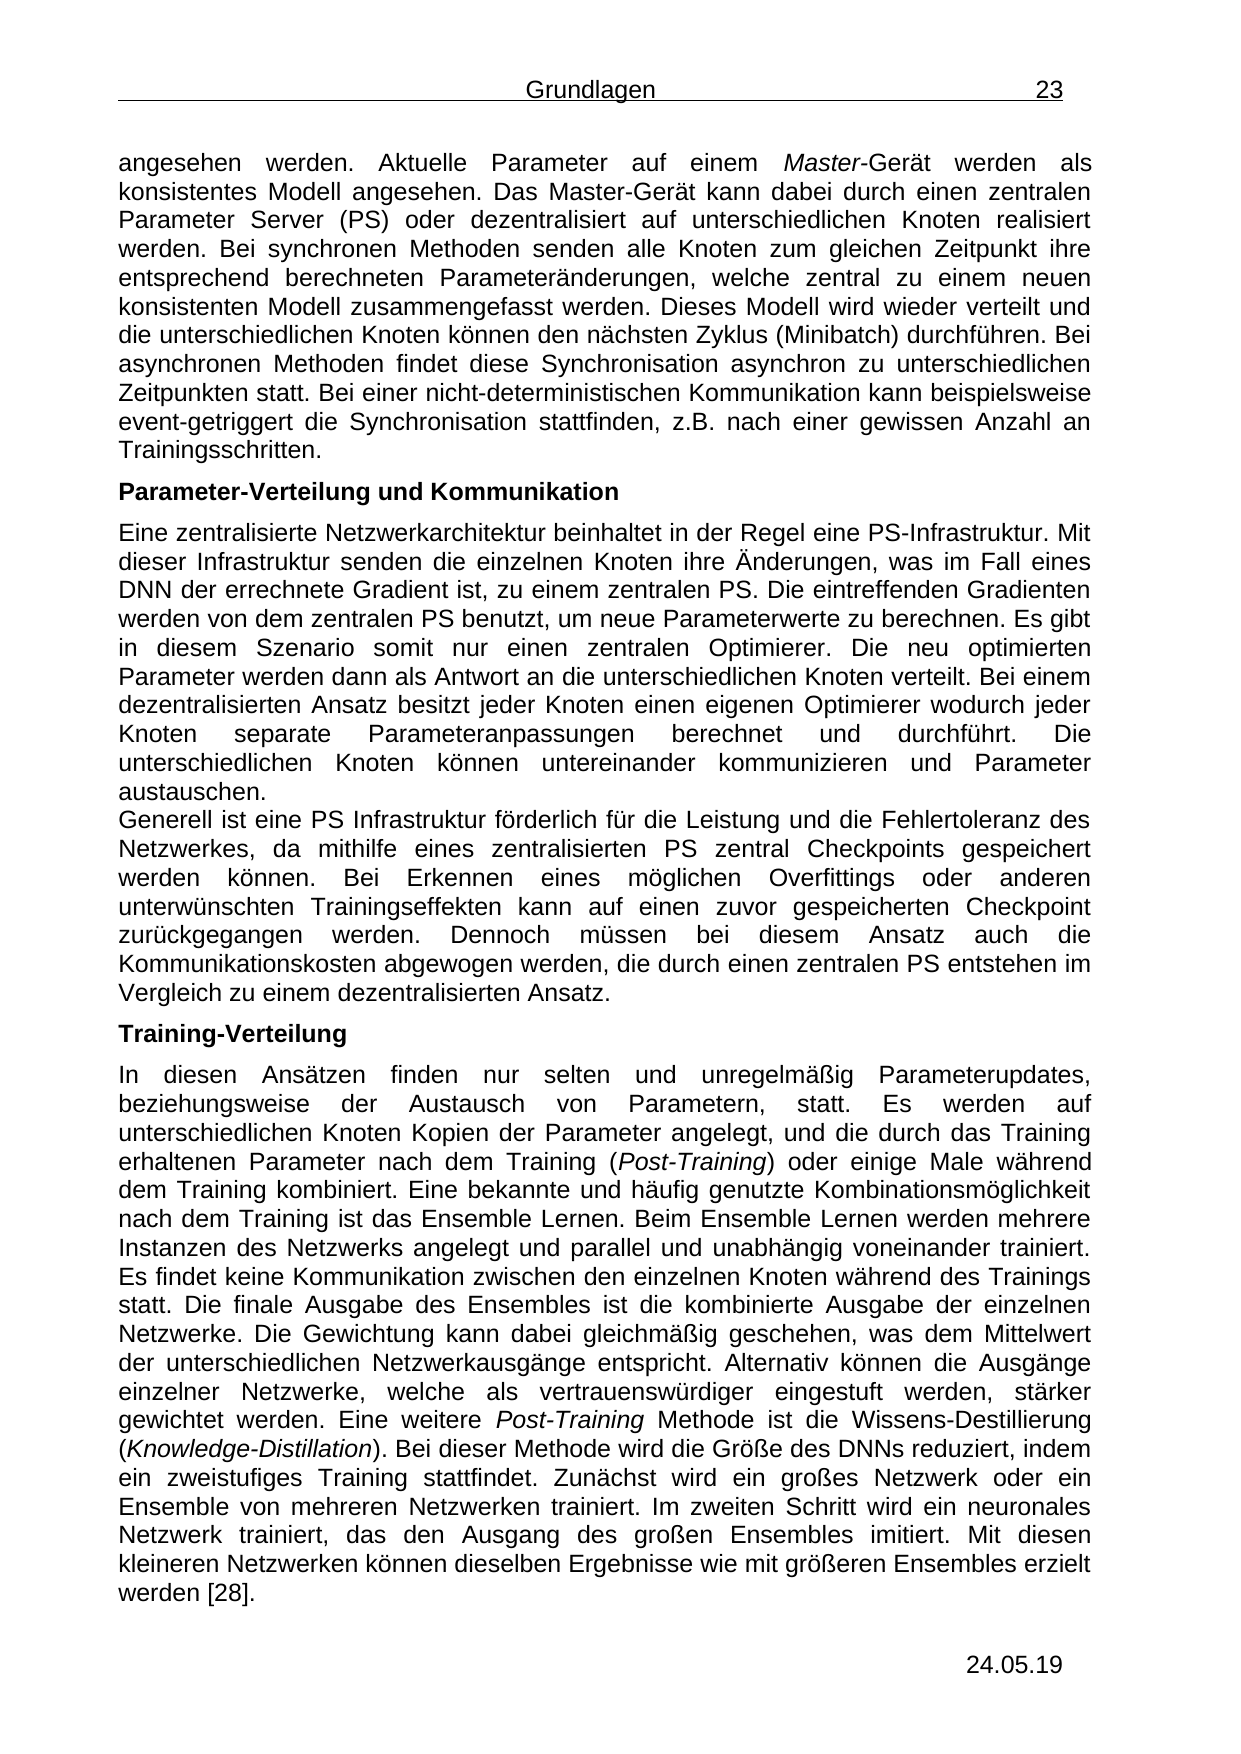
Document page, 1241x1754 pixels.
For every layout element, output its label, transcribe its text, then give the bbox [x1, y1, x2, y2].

text In diesen Ansätzen finden nur selten und unregelmäßig Parameterupdates, beziehungsweise der Austausch von Parametern, statt. Es werden auf unterschiedlichen Knoten Kopien der Parameter angelegt, und die durch das Training erhaltenen Parameter nach dem Training (Post-Training) oder einige Male während dem Training kombiniert. Eine bekannte und häufig genutzte Kombinationsmöglichkeit nach dem Training ist das Ensemble Lernen. Beim Ensemble Lernen werden mehrere Instanzen des Netzwerks angelegt und parallel und unabhängig voneinander trainiert. Es findet keine Kommunikation zwischen den einzelnen Knoten während des Trainings statt. Die finale Ausgabe des Ensembles ist die kombinierte Ausgabe der einzelnen Netzwerke. Die Gewichtung kann dabei gleichmäßig geschehen, was dem Mittelwert der unterschiedlichen Netzwerkausgänge entspricht. Alternativ können die Ausgänge einzelner Netzwerke, welche als vertrauenswürdiger eingestuft werden, stärker gewichtet werden. Eine weitere Post-Training Methode ist die Wissens-Destillierung (Knowledge-Distillation). Bei dieser Methode wird die Größe des DNNs reduziert, indem ein zweistufiges Training stattfindet. Zunächst wird ein großes Netzwerk oder ein Ensemble von mehreren Netzwerken trainiert. Im zweiten Schritt wird ein neuronales Netzwerk trainiert, das den Ausgang des großen Ensembles imitiert. Mit diesen kleineren Netzwerken können dieselben Ergebnisse wie mit größeren Ensembles erzielt werden. [118, 1060, 1092, 1606]
text Parameter-Verteilung und Kommunikation [118, 476, 1092, 505]
text Eine zentralisierte Netzwerkarchitektur beinhaltet in der Regel eine PS-Infrastruktur. Mit dieser Infrastruktur senden die einzelnen Knoten ihre Änderungen, was im Fall eines DNN der errechnete Gradient ist, zu einem zentralen PS. Die eintreffenden Gradienten werden von dem zentralen PS benutzt, um neue Parameterwerte zu berechnen. Es gibt in diesem Szenario somit nur einen zentralen Optimierer. Die neu optimierten Parameter werden dann als Antwort an die unterschiedlichen Knoten verteilt. Bei einem dezentralisierten Ansatz besitzt jeder Knoten einen eigenen Optimierer wodurch jeder Knoten separate Parameteranpassungen berechnet und durchführt. Die unterschiedlichen Knoten können untereinander kommunizieren und Parameter austauschen. [118, 518, 1092, 805]
text Generell ist eine PS Infrastruktur förderlich für die Leistung und die Fehlertoleranz des Netzwerkes, da mithilfe eines zentralisierten PS zentral Checkpoints gespeichert werden können. Bei Erkennen eines möglichen Overfittings oder anderen unterwünschten Trainingseffekten kann auf einen zuvor gespeicherten Checkpoint zurückgegangen werden. Dennoch müssen bei diesem Ansatz auch die Kommunikationskosten abgewogen werden, die durch einen zentralen PS entstehen im Vergleich zu einem dezentralisierten Ansatz. [118, 805, 1092, 1006]
text Training-Verteilung [118, 1019, 1092, 1048]
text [118, 148, 1092, 464]
